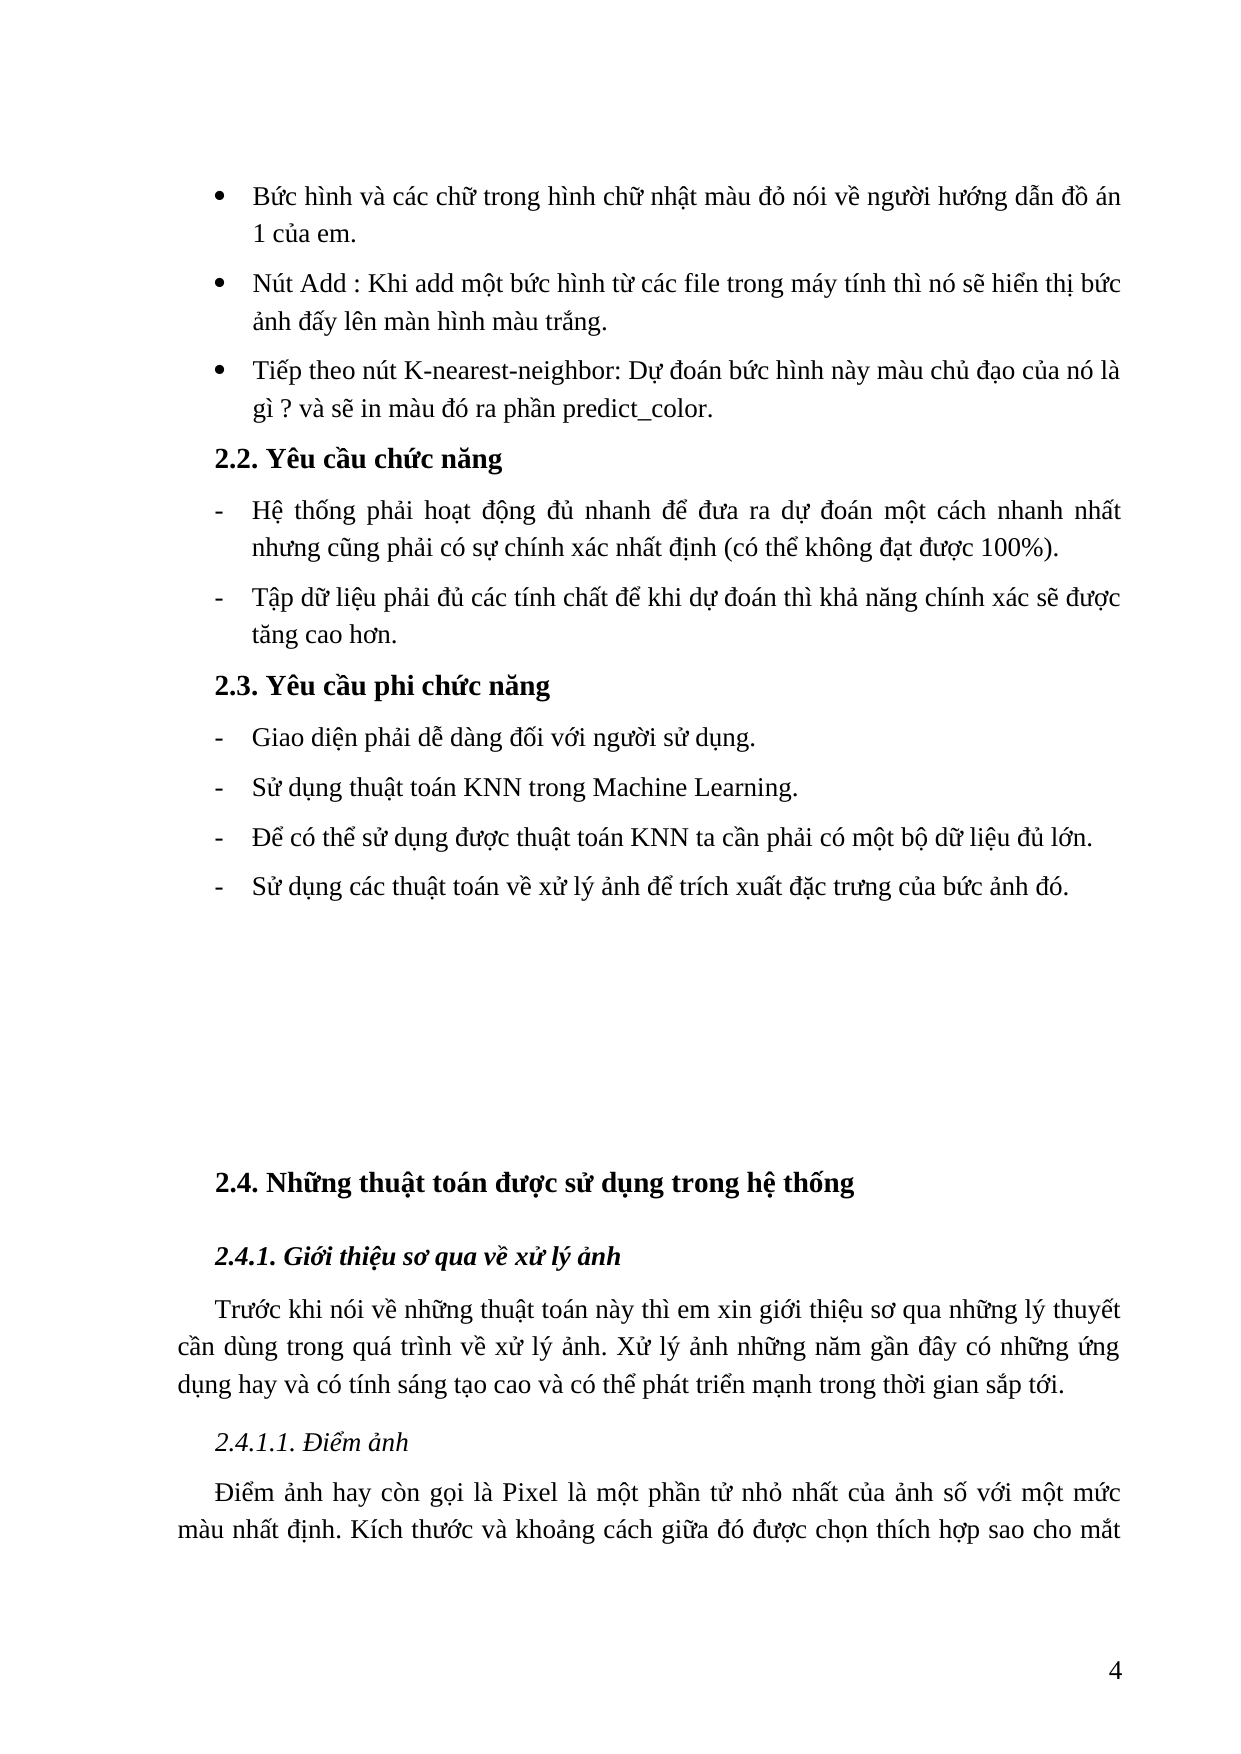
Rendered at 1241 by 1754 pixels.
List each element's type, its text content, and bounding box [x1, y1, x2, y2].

list Tiếp theo nút K-nearest-neighbor: Dự đoán bức hình này màu chủ đạo của nó là gì ? và sẽ in màu đó ra phần predict_color. [215, 354, 1122, 423]
subtitle 2.4.1. Giới thiệu sơ qua về xử lý ảnh [177, 1236, 1122, 1273]
subtitle 2.3. Yêu cầu phi chức năng [177, 668, 1122, 702]
list Nút Add : Khi add một bức hình từ các file trong máy tính thì nó sẽ hiển thị bức ảnh đấy lên màn hình màu trắng. [215, 267, 1122, 336]
list Giao diện phải dễ dàng đối với người sử dụng. [214, 721, 1122, 752]
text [177, 1476, 1122, 1544]
subtitle 2.2. Yêu cầu chức năng [177, 442, 1122, 475]
list Hệ thống phải hoạt động đủ nhanh để đưa ra dự đoán một cách nhanh nhất nhưng cũng phải có sự chính xác nhất định (có thể không đạt được 100%). [214, 494, 1122, 563]
list Sử dụng thuật toán KNN trong Machine Learning. [214, 771, 1122, 802]
subtitle 2.4.1.1. Điểm ảnh [177, 1426, 1122, 1457]
text Trước khi nói về những thuật toán này thì em xin giới thiệu sơ qua những lý thuyết cần dùng trong quá trình về xử lý ảnh. Xử lý ảnh những năm gần đây có những ứng dụng hay và có tính sáng tạo cao và có thể phát triển mạnh trong thời gian sắp tới. [177, 1293, 1122, 1399]
list Bức hình và các chữ trong hình chữ nhật màu đỏ nói về người hướng dẫn đồ án 1 của em. [215, 180, 1122, 248]
list Để có thể sử dụng được thuật toán KNN ta cần phải có một bộ dữ liệu đủ lớn. [214, 821, 1122, 852]
list Sử dụng các thuật toán về xử lý ảnh để trích xuất đặc trưng của bức ảnh đó. [214, 871, 1122, 902]
list Tập dữ liệu phải đủ các tính chất để khi dự đoán thì khả năng chính xác sẽ được tăng cao hơn. [214, 581, 1122, 650]
subtitle 2.4. Những thuật toán được sử dụng trong hệ thống [177, 1165, 1122, 1199]
